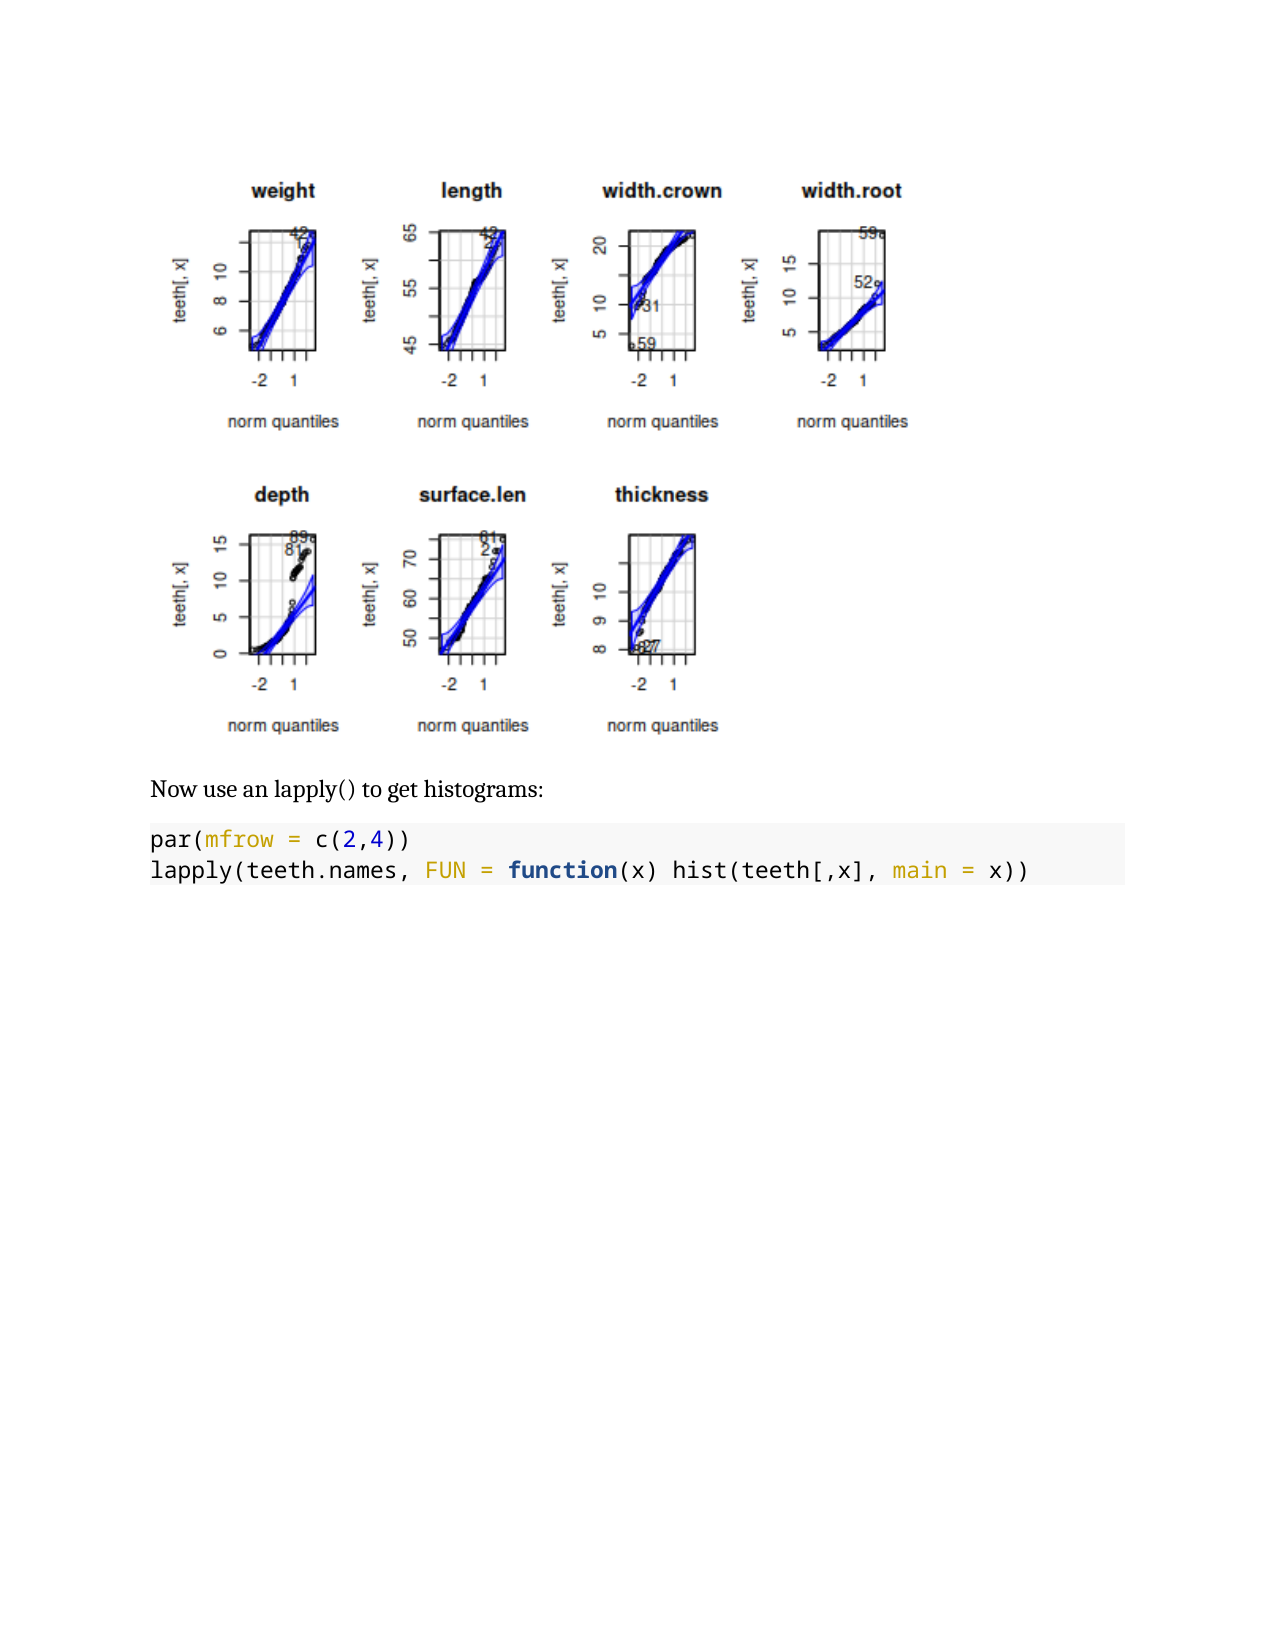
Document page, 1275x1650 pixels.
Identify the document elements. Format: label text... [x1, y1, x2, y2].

text par(mfrow = c(2,4)) lapply(teeth.names, FUN = function(x) hist(teeth[,x], main = x)) [411, 823, 1125, 885]
picture [168, 150, 927, 757]
text Now use an lapply() to get histograms: [150, 775, 1125, 804]
